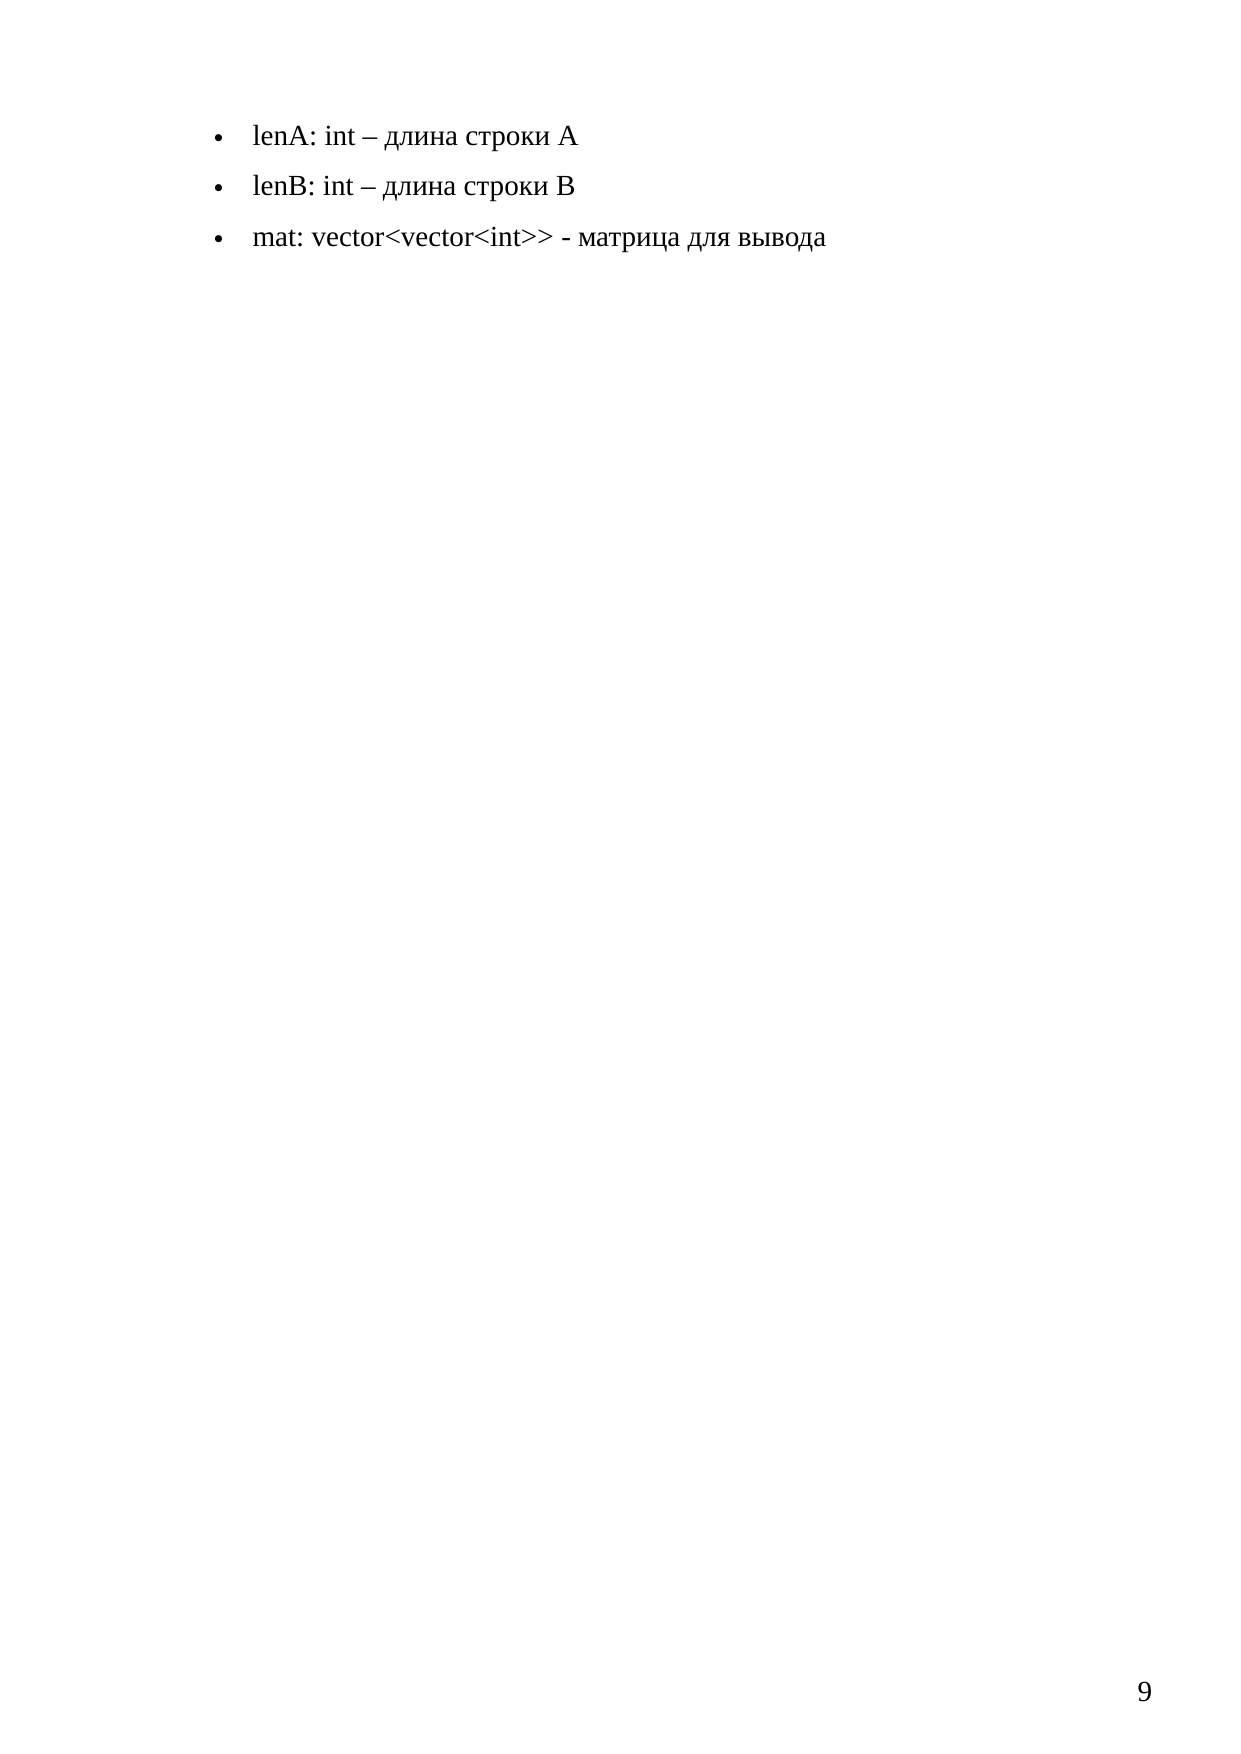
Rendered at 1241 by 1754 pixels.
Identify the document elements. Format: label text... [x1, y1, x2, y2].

list lenA: int – длина строки А [215, 118, 1152, 152]
list lenB: int – длина строки B [215, 168, 1152, 202]
list mat: vector<vector<int>> - матрица для вывода [215, 219, 1152, 252]
